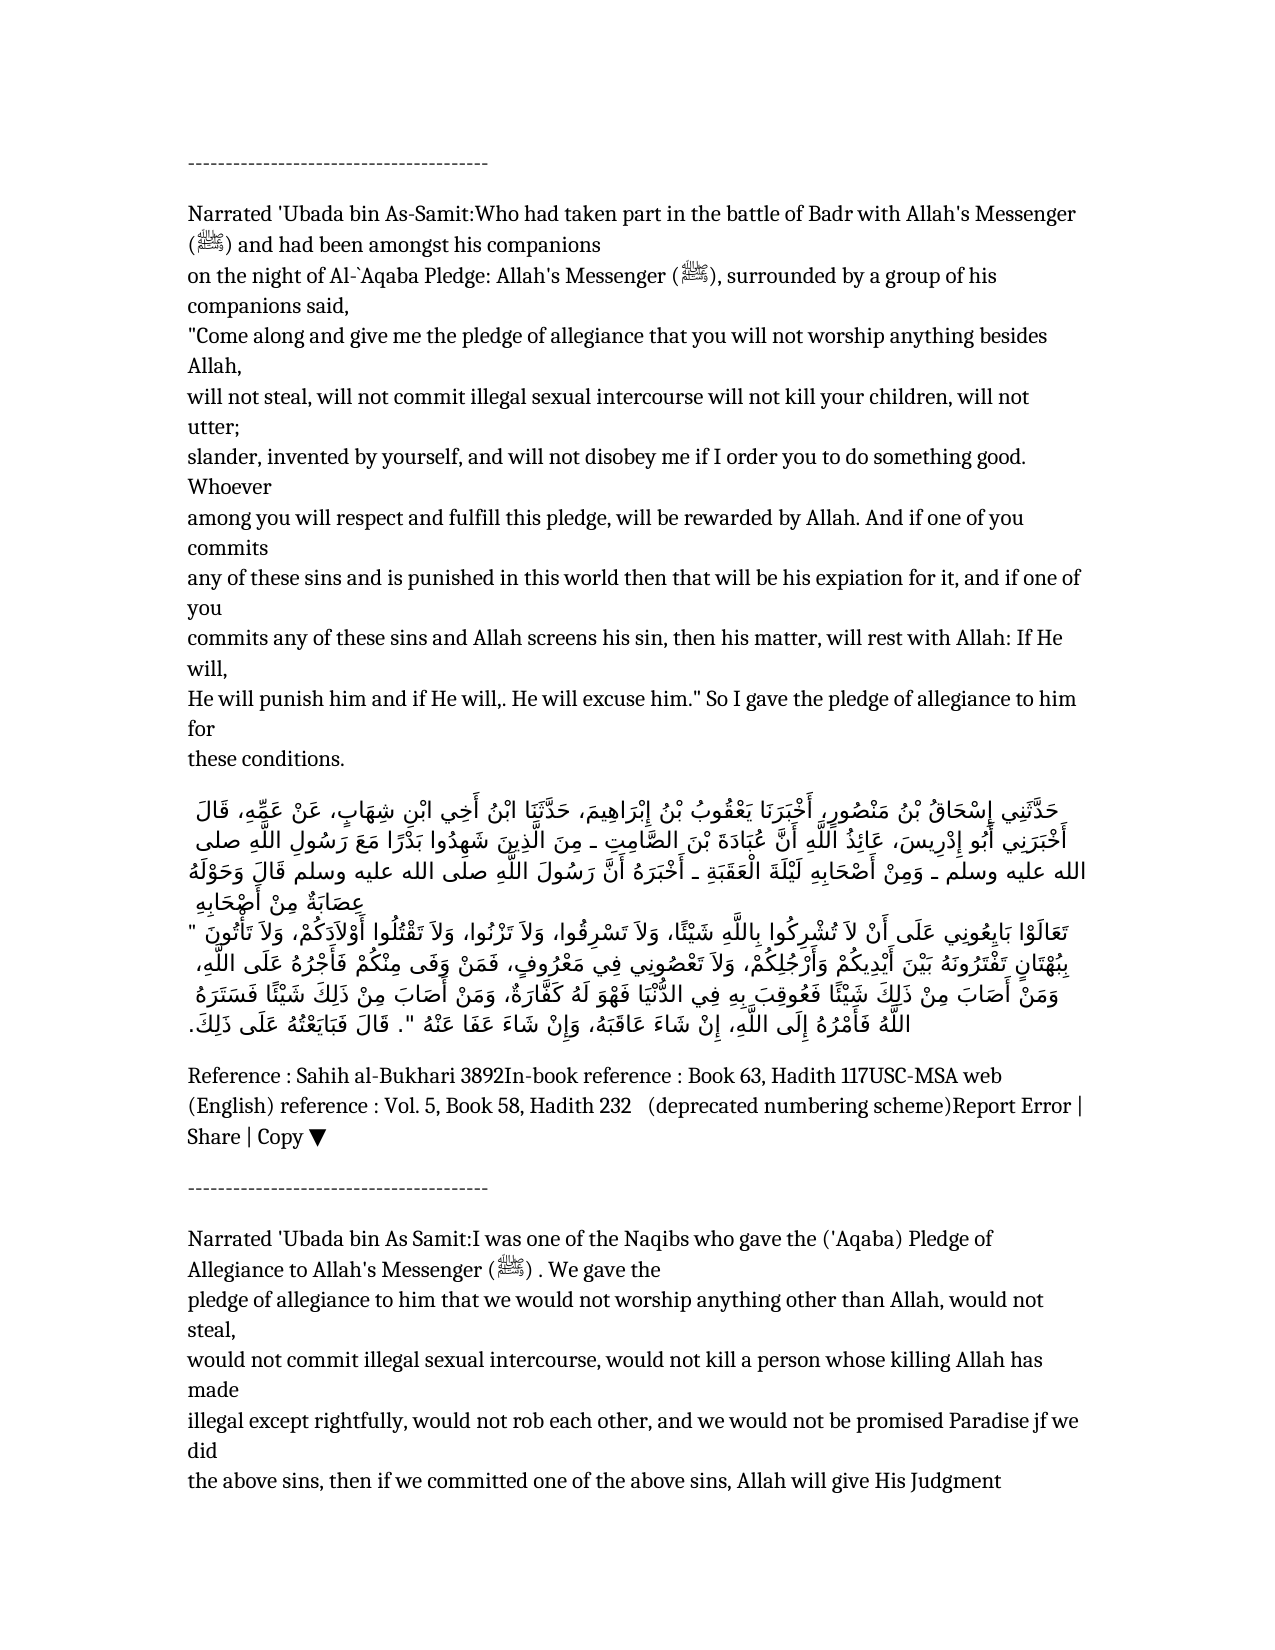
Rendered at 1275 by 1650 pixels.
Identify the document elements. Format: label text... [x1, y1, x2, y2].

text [187, 1226, 1087, 1494]
text حَدَّثَنِي إِسْحَاقُ بْنُ مَنْصُورٍ، أَخْبَرَنَا يَعْقُوبُ بْنُ إِبْرَاهِيمَ، حَدَّثَنَا ابْنُ أَخِي ابْنِ شِهَابٍ، عَنْ عَمِّهِ، قَالَ أَخْبَرَنِي أَبُو إِدْرِيسَ، عَائِذُ اللَّهِ أَنَّ عُبَادَةَ بْنَ الصَّامِتِ ـ مِنَ الَّذِينَ شَهِدُوا بَدْرًا مَعَ رَسُولِ اللَّهِ صلى الله عليه وسلم ـ وَمِنْ أَصْحَابِهِ لَيْلَةَ الْعَقَبَةِ ـ أَخْبَرَهُ أَنَّ رَسُولَ اللَّهِ صلى الله عليه وسلم قَالَ وَحَوْلَهُ عِصَابَةٌ مِنْ أَصْحَابِهِ ‏ "‏ تَعَالَوْا بَايِعُونِي عَلَى أَنْ لاَ تُشْرِكُوا بِاللَّهِ شَيْئًا، وَلاَ تَسْرِقُوا، وَلاَ تَزْنُوا، وَلاَ تَقْتُلُوا أَوْلاَدَكُمْ، وَلاَ تَأْتُونَ بِبُهْتَانٍ تَفْتَرُونَهُ بَيْنَ أَيْدِيكُمْ وَأَرْجُلِكُمْ، وَلاَ تَعْصُونِي فِي مَعْرُوفٍ، فَمَنْ وَفَى مِنْكُمْ فَأَجْرُهُ عَلَى اللَّهِ، وَمَنْ أَصَابَ مِنْ ذَلِكَ شَيْئًا فَعُوقِبَ بِهِ فِي الدُّنْيَا فَهْوَ لَهُ كَفَّارَةٌ، وَمَنْ أَصَابَ مِنْ ذَلِكَ شَيْئًا فَسَتَرَهُ اللَّهُ فَأَمْرُهُ إِلَى اللَّهِ، إِنْ شَاءَ عَاقَبَهُ، وَإِنْ شَاءَ عَفَا عَنْهُ ‏"‏‏.‏ قَالَ فَبَايَعْتُهُ عَلَى ذَلِكَ‏.‏ [187, 797, 1087, 1038]
text Reference : Sahih al-Bukhari 3892In-book reference : Book 63, Hadith 117USC-MSA web (English) reference : Vol. 5, Book 58, Hadith 232 (deprecated numbering scheme)Report Error | Share | Copy ▼ [187, 1063, 1087, 1150]
text Narrated 'Ubada bin As-Samit:Who had taken part in the battle of Badr with Allah's Messenger (ﷺ) and had been amongst his companions on the night of Al-`Aqaba Pledge: Allah's Messenger (ﷺ), surrounded by a group of his companions said, "Come along and give me the pledge of allegiance that you will not worship anything besides Allah, will not steal, will not commit illegal sexual intercourse will not kill your children, will not utter; slander, invented by yourself, and will not disobey me if I order you to do something good. Whoever among you will respect and fulfill this pledge, will be rewarded by Allah. And if one of you commits any of these sins and is punished in this world then that will be his expiation for it, and if one of you commits any of these sins and Allah screens his sin, then his matter, will rest with Allah: If He will, He will punish him and if He will,. He will excuse him." So I gave the pledge of allegiance to him for these conditions. [187, 201, 1087, 772]
text ---------------------------------------- [187, 1174, 1087, 1201]
text ---------------------------------------- [187, 150, 1087, 176]
